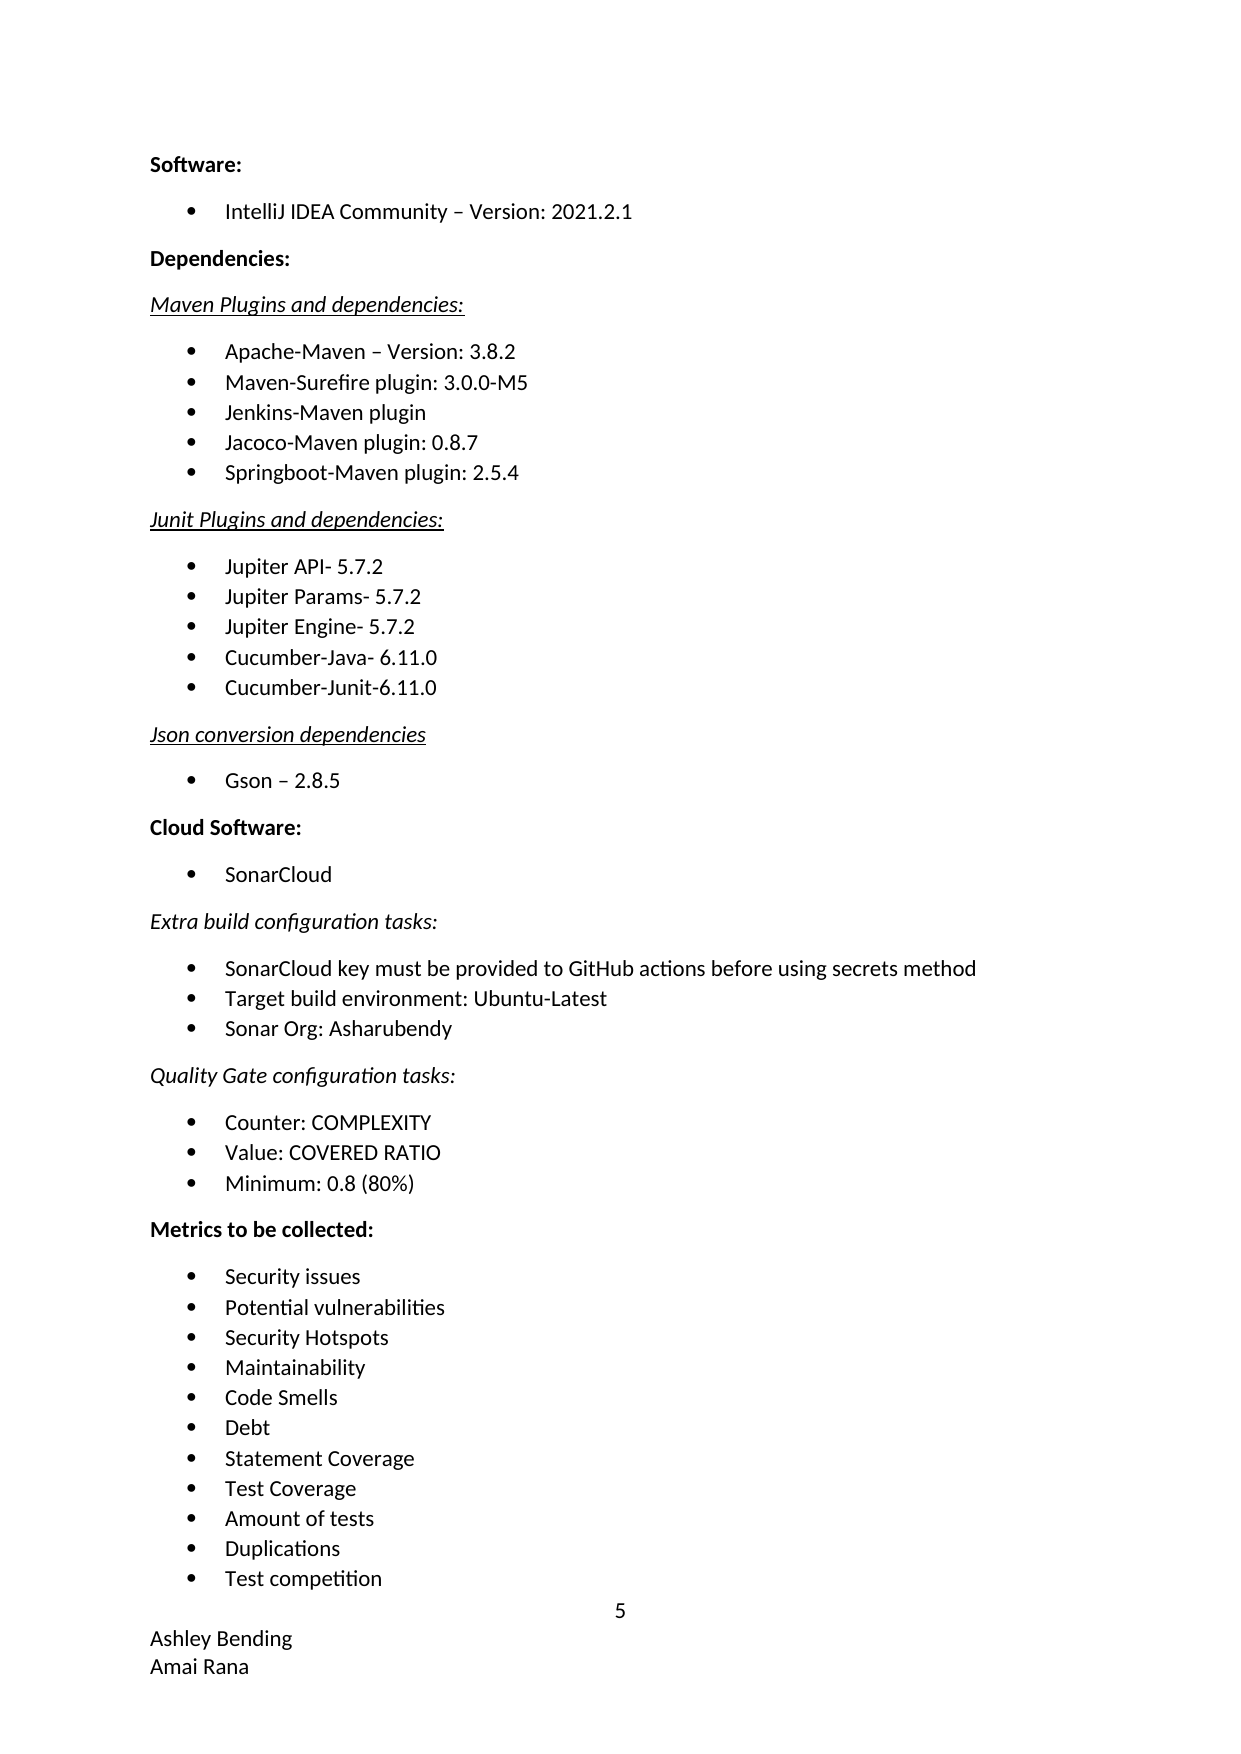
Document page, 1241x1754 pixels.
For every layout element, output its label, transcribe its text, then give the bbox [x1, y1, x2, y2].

list Sonar Org: Asharubendy [187, 1014, 1090, 1043]
text Quality Gate configuration tasks: [150, 1061, 1090, 1089]
list Cucumber-Junit-6.11.0 [187, 673, 1090, 701]
text Extra build configuration tasks: [150, 907, 1090, 935]
text Software: [150, 150, 1090, 178]
list Debt [187, 1413, 1090, 1442]
list Test Coverage [187, 1474, 1090, 1502]
text Metrics to be collected: [150, 1216, 1090, 1244]
list Jenkins-Maven plugin [187, 398, 1090, 426]
list IntelliJ IDEA Community – Version: 2021.2.1 [187, 197, 1090, 225]
list Statement Coverage [187, 1444, 1090, 1472]
list Apache-Maven – Version: 3.8.2 [187, 337, 1090, 366]
list Security issues [187, 1262, 1090, 1291]
text Json conversion dependencies [150, 720, 1090, 748]
text Maven Plugins and dependencies: [150, 291, 1090, 319]
list Target build environment: Ubuntu-Latest [187, 984, 1090, 1012]
list Value: COVERED RATIO [187, 1138, 1090, 1167]
list Jupiter Params- 5.7.2 [187, 582, 1090, 610]
list Cucumber-Java- 6.11.0 [187, 643, 1090, 671]
list Jupiter Engine- 5.7.2 [187, 612, 1090, 641]
list Jupiter API- 5.7.2 [187, 552, 1090, 580]
text Junit Plugins and dependencies: [150, 505, 1090, 533]
list Gson – 2.8.5 [187, 767, 1090, 795]
list Springboot-Maven plugin: 2.5.4 [187, 458, 1090, 486]
list Code Smells [187, 1383, 1090, 1411]
list Security Hotspots [187, 1323, 1090, 1351]
list Maven-Surefire plugin: 3.0.0-M5 [187, 368, 1090, 396]
list Counter: COMPLEXITY [187, 1108, 1090, 1136]
list Minimum: 0.8 (80%) [187, 1169, 1090, 1197]
text Dependencies: [150, 244, 1090, 272]
text Cloud Software: [150, 813, 1090, 842]
list Amount of tests [187, 1504, 1090, 1532]
list Potential vulnerabilities [187, 1293, 1090, 1321]
list SonarCloud [187, 860, 1090, 888]
list Duplications [187, 1534, 1090, 1562]
list SonarCloud key must be provided to GitHub actions before using secrets method [187, 954, 1090, 982]
list Maintainability [187, 1353, 1090, 1381]
list Jacoco-Maven plugin: 0.8.7 [187, 428, 1090, 456]
list Test competition [187, 1564, 1090, 1593]
